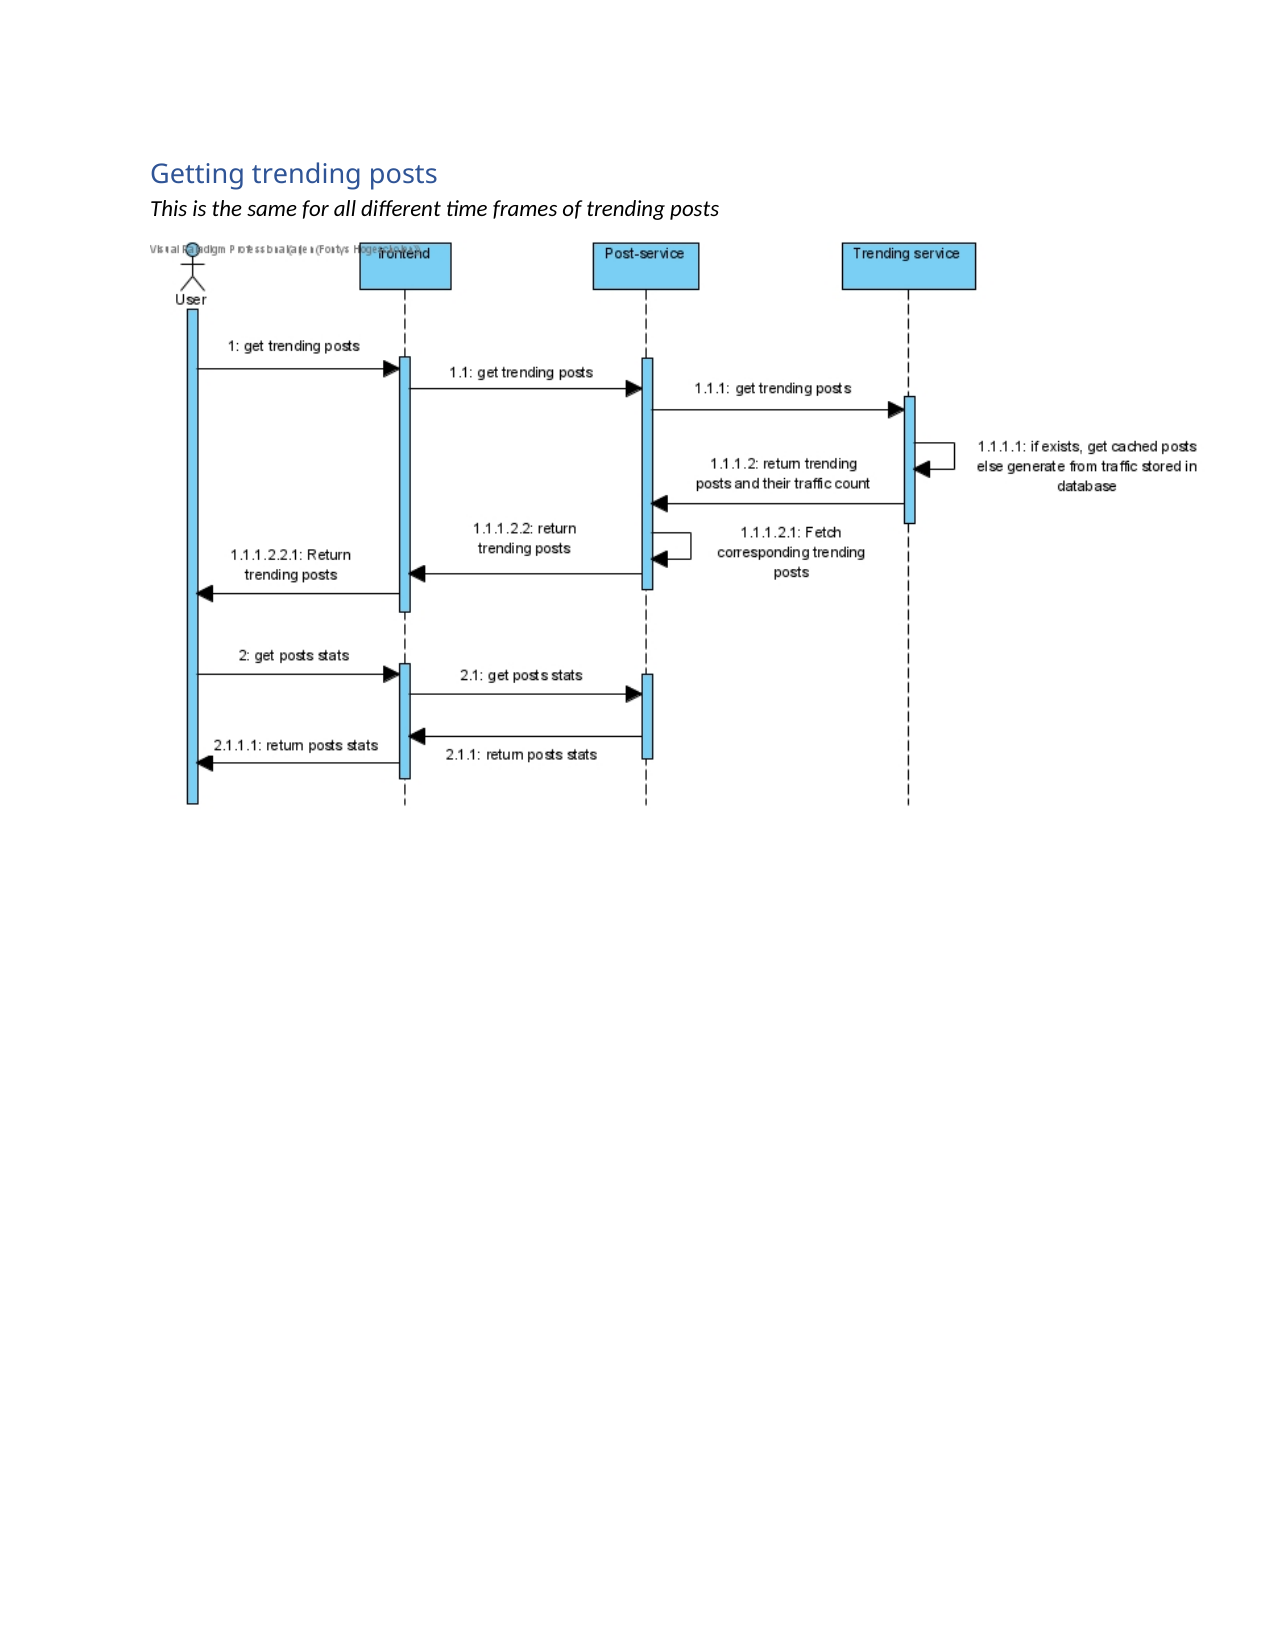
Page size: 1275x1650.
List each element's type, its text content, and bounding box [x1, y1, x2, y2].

subtitle Getting trending posts [150, 154, 1125, 191]
picture [150, 240, 1215, 810]
text This is the same for all different time frames of trending posts [150, 194, 1125, 222]
